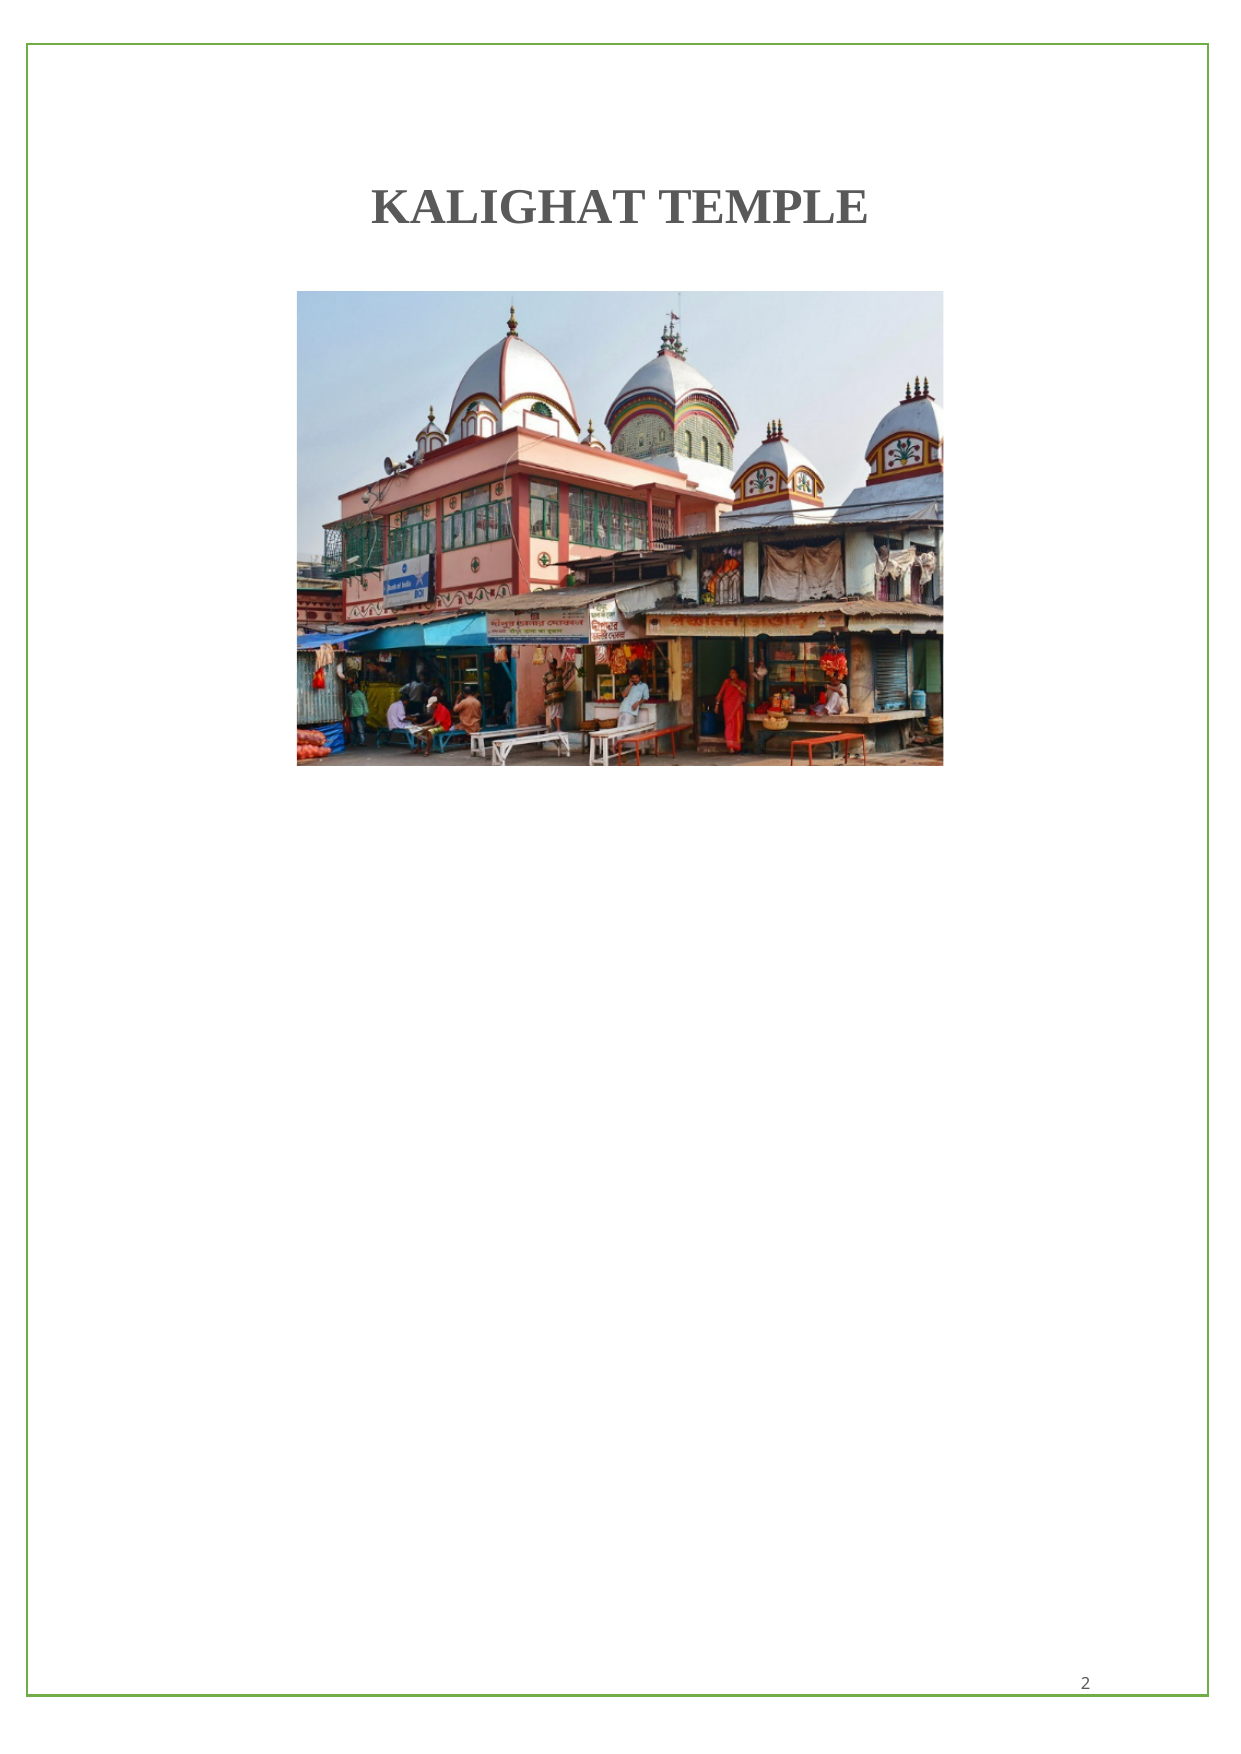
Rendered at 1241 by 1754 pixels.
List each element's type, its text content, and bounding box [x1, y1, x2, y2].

picture [296, 291, 944, 766]
text KALIGHAT TEMPLE [150, 177, 1090, 234]
